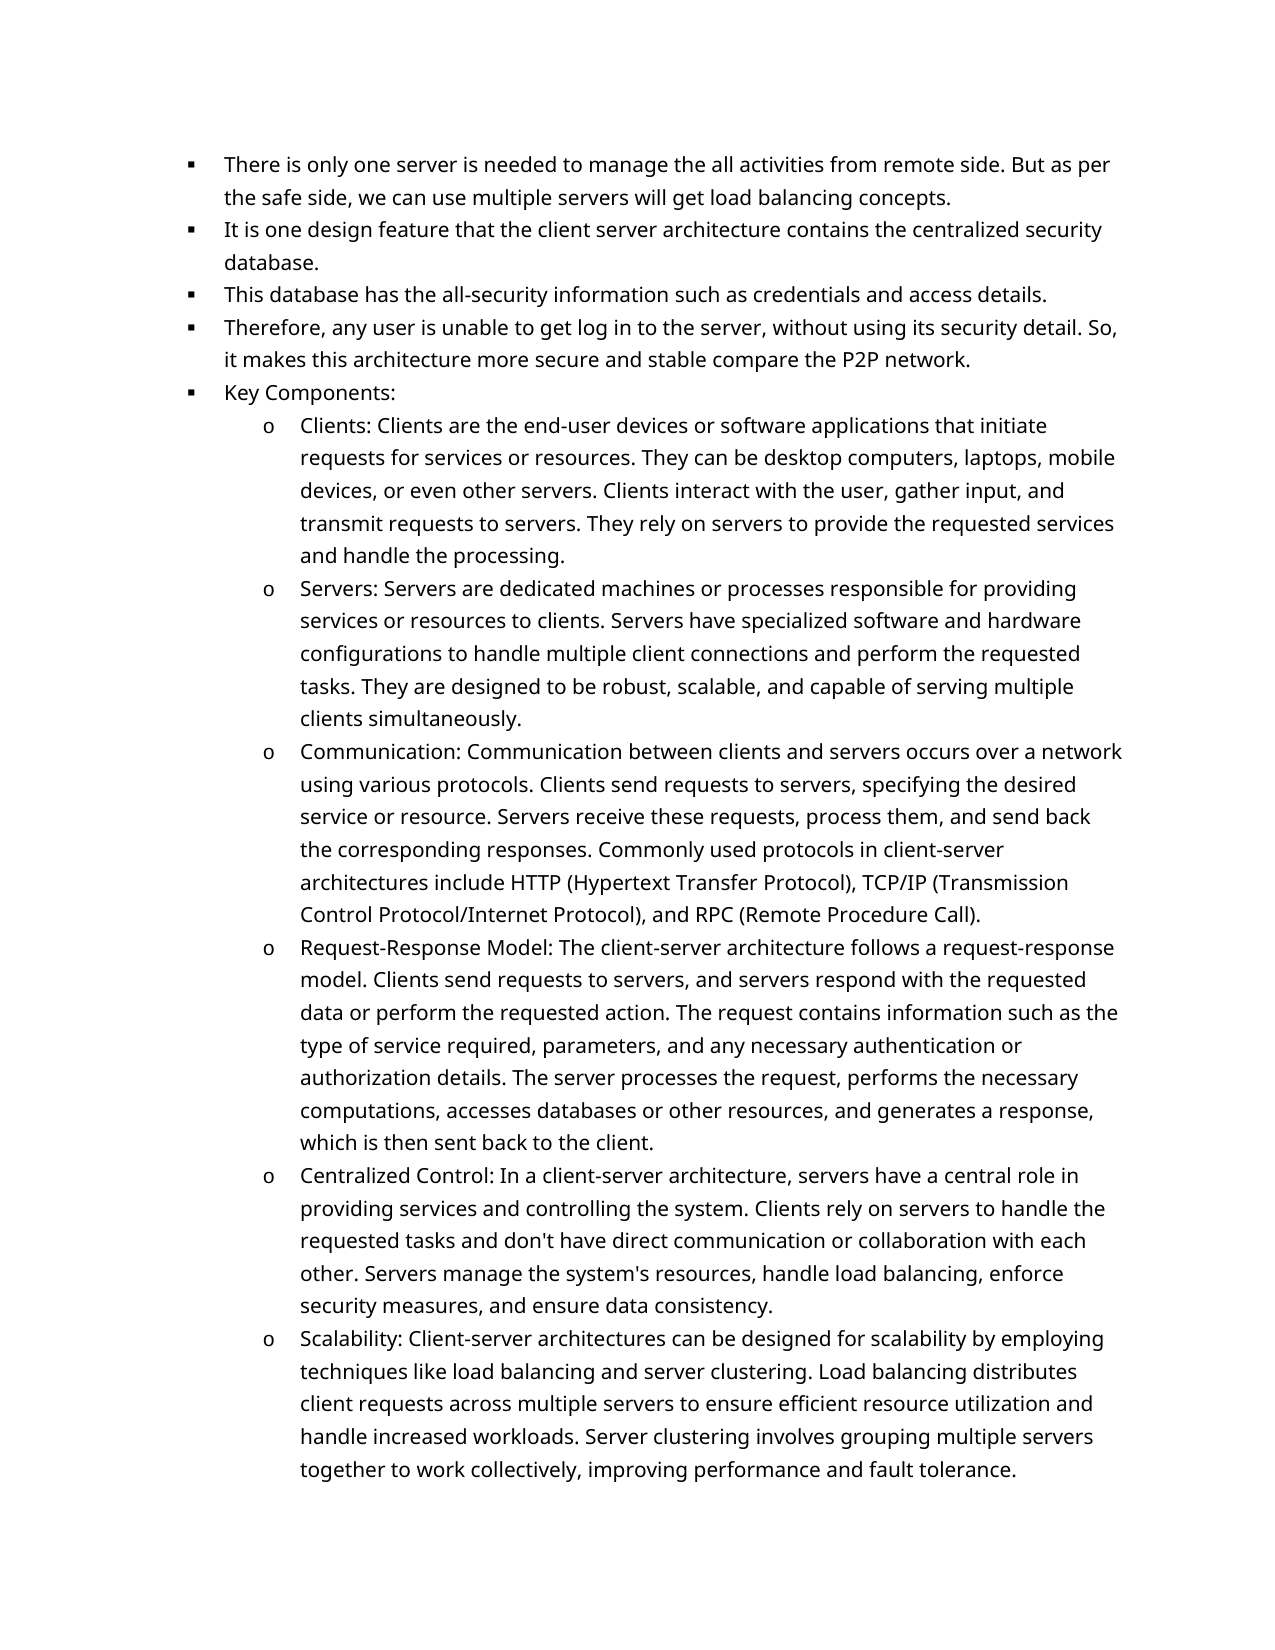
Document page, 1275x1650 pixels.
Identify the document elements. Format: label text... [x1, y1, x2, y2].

list Request-Response Model: The client-server architecture follows a request-response model. Clients send requests to servers, and servers respond with the requested data or perform the requested action. The request contains information such as the type of service required, parameters, and any necessary authentication or authorization details. The server processes the request, performs the necessary computations, accesses databases or other resources, and generates a response, which is then sent back to the client. [262, 933, 1125, 1157]
list Scalability: Client-server architectures can be designed for scalability by employing techniques like load balancing and server clustering. Load balancing distributes client requests across multiple servers to ensure efficient resource utilization and handle increased workloads. Server clustering involves grouping multiple servers together to work collectively, improving performance and fault tolerance. [262, 1324, 1125, 1483]
list Therefore, any user is unable to get log in to the server, without using its security detail. So, it makes this architecture more secure and stable compare the P2P network. [186, 313, 1125, 374]
list Communication: Communication between clients and servers occurs over a network using various protocols. Clients send requests to servers, specifying the desired service or resource. Servers receive these requests, process them, and send back the corresponding responses. Commonly used protocols in client-server architectures include HTTP (Hypertext Transfer Protocol), TCP/IP (Transmission Control Protocol/Internet Protocol), and RPC (Remote Procedure Call). [262, 737, 1125, 929]
list Clients: Clients are the end-user devices or software applications that initiate requests for services or resources. They can be desktop computers, laptops, mobile devices, or even other servers. Clients interact with the user, gather input, and transmit requests to servers. They rely on servers to provide the requested services and handle the processing. [262, 411, 1125, 570]
list It is one design feature that the client server architecture contains the centralized security database. [186, 215, 1125, 276]
list Key Components: [186, 378, 1125, 407]
list Servers: Servers are dedicated machines or processes responsible for providing services or resources to clients. Servers have specialized software and hardware configurations to handle multiple client connections and perform the requested tasks. They are designed to be robust, scalable, and capable of serving multiple clients simultaneously. [262, 574, 1125, 733]
list Centralized Control: In a client-server architecture, servers have a central role in providing services and controlling the system. Clients rely on servers to handle the requested tasks and don't have direct communication or collaboration with each other. Servers manage the system's resources, handle load balancing, enforce security measures, and ensure data consistency. [262, 1161, 1125, 1320]
list This database has the all-security information such as credentials and access details. [186, 280, 1125, 309]
list There is only one server is needed to manage the all activities from remote side. But as per the safe side, we can use multiple servers will get load balancing concepts. [186, 150, 1125, 211]
